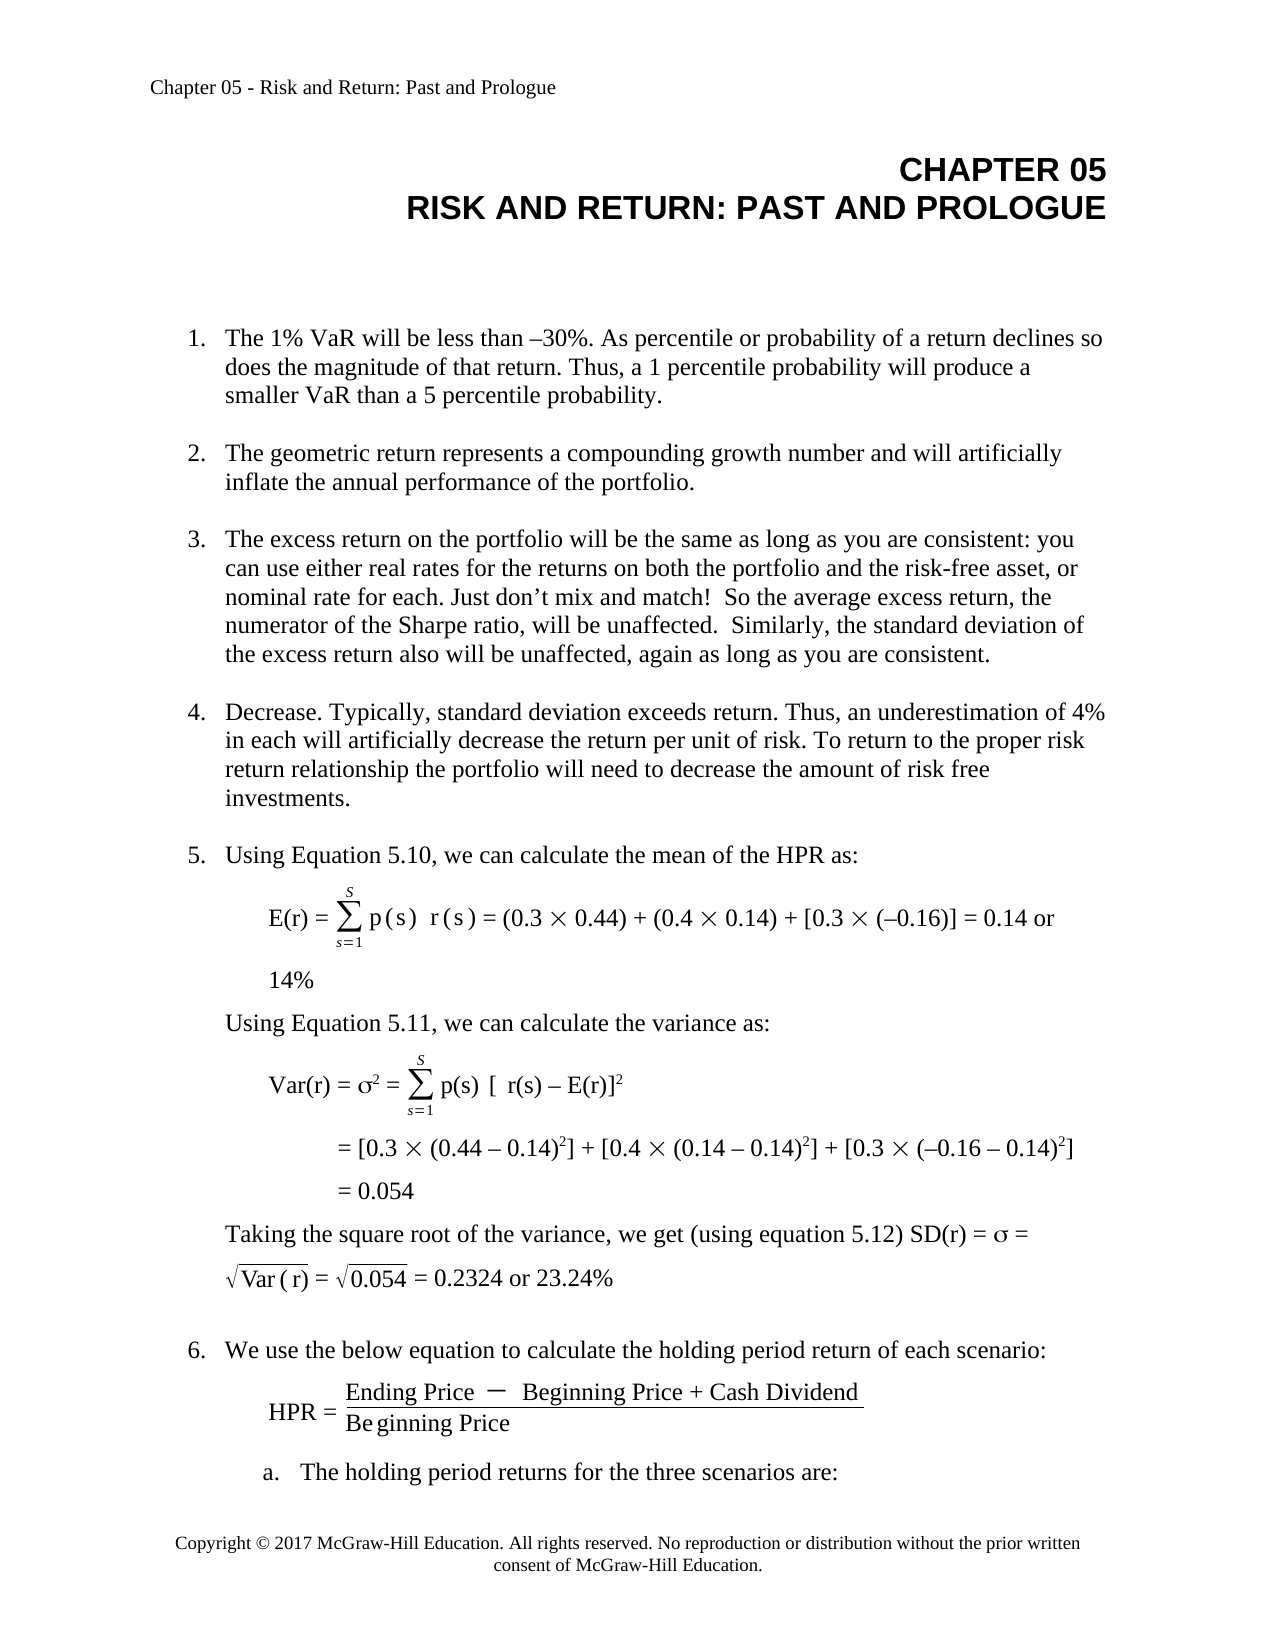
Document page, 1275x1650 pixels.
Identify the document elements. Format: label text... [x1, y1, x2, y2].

list The 1% VaR will be less than –30%. As percentile or probability of a return declines so does the magnitude of that return. Thus, a 1 percentile probability will produce a smaller VaR than a 5 percentile probability. [187, 323, 1106, 409]
list We use the below equation to calculate the holding period return of each scenario: [187, 1335, 1106, 1364]
text RISK AND RETURN: PAST AND PROLOGUE [150, 188, 1106, 227]
text = [0.3  (0.44 – 0.14)2] + [0.4  (0.14 – 0.14)2] + [0.3  (–0.16 – 0.14)2] [187, 1133, 1106, 1162]
list Decrease. Typically, standard deviation exceeds return. Thus, an underestimation of 4% in each will artificially decrease the return per unit of risk. To return to the proper risk return relationship the portfolio will need to decrease the amount of risk free investments. [187, 697, 1106, 812]
list Using Equation 5.10, we can calculate the mean of the HPR as: [187, 840, 1106, 869]
text Var(r) = 2 = – E(r)]2 [268, 1051, 1106, 1119]
list HPR = [268, 1378, 1106, 1437]
list The holding period returns for the three scenarios are: [262, 1457, 1106, 1485]
text Taking the square root of the variance, we get (using equation 5.12) SD(r) = = = = 0.2324 or 23.24% [150, 1219, 1106, 1292]
text E(r) = = (0.3  0.44) + (0.4  0.14) + [0.3  (–0.16)] = 0.14 or 14% [268, 883, 1106, 994]
text CHAPTER 05 [150, 150, 1106, 188]
list The excess return on the portfolio will be the same as long as you are consistent: you can use either real rates for the returns on both the portfolio and the risk-free asset, or nominal rate for each. Just don’t mix and match! So the average excess return, the numerator of the Sharpe ratio, will be unaffected. Similarly, the standard deviation of the excess return also will be unaffected, again as long as you are consistent. [187, 524, 1106, 668]
text Using Equation 5.11, we can calculate the variance as: [225, 1008, 1106, 1037]
list The geometric return represents a compounding growth number and will artificially inflate the annual performance of the portfolio. [187, 438, 1106, 495]
text = 0.054 [187, 1176, 1106, 1205]
